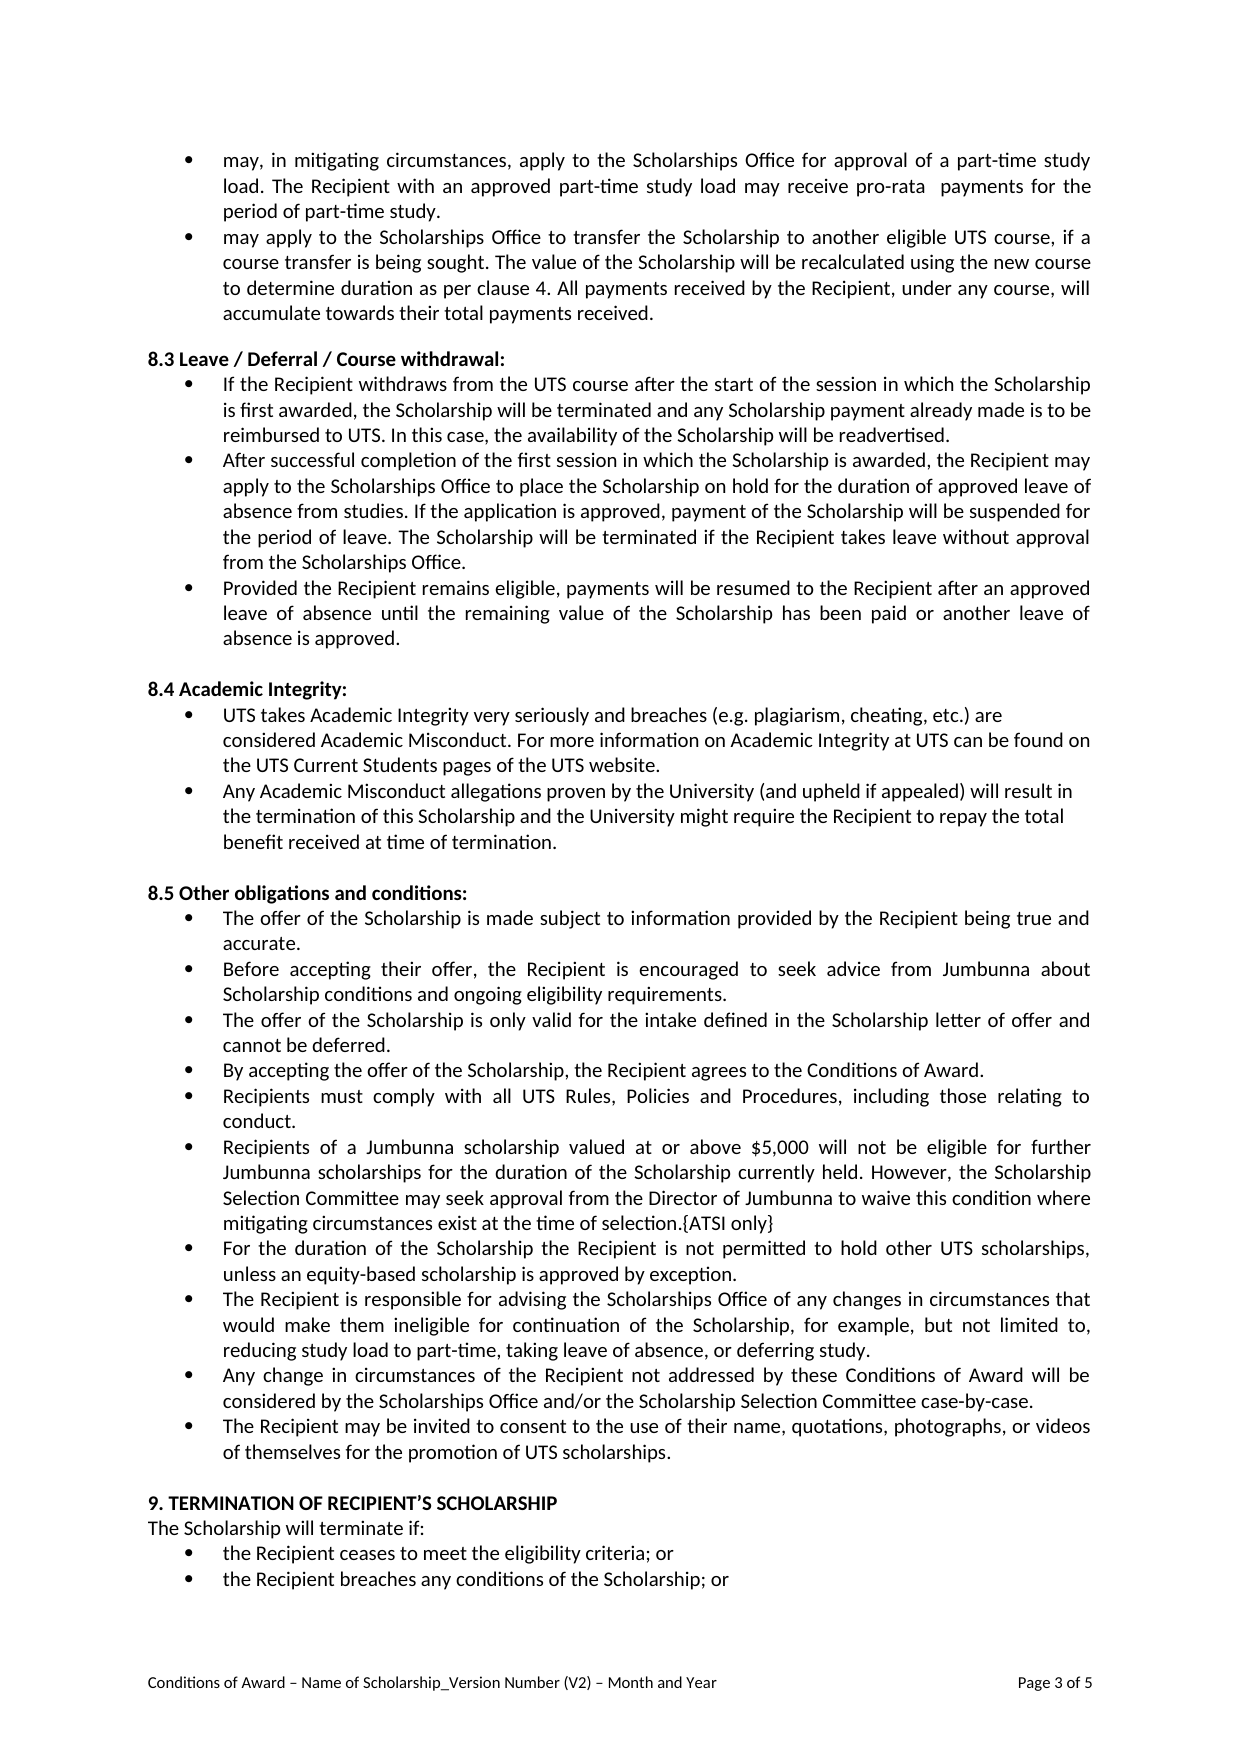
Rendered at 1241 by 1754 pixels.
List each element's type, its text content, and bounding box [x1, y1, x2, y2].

list By accepting the offer of the Scholarship, the Recipient agrees to the Conditions of Award. [185, 1058, 1092, 1083]
list Provided the Recipient remains eligible, payments will be resumed to the Recipient after an approved leave of absence until the remaining value of the Scholarship has been paid or another leave of absence is approved. [185, 575, 1092, 651]
list Any change in circumstances of the Recipient not addressed by these Conditions of Award will be considered by the Scholarships Office and/or the Scholarship Selection Committee case-by-case. [185, 1363, 1092, 1413]
list Before accepting their offer, the Recipient is encouraged to seek advice from Jumbunna about Scholarship conditions and ongoing eligibility requirements. [185, 956, 1092, 1007]
list For the duration of the Scholarship the Recipient is not permitted to hold other UTS scholarships, unless an equity-based scholarship is approved by exception. [185, 1236, 1092, 1286]
subtitle 8.5 Other obligations and conditions: [148, 880, 1092, 905]
list UTS takes Academic Integrity very seriously and breaches (e.g. plagiarism, cheating, etc.) are considered Academic Misconduct. For more information on Academic Integrity at UTS can be found on the UTS Current Students pages of the UTS website. [185, 702, 1092, 778]
list If the Recipient withdraws from the UTS course after the start of the session in which the Scholarship is first awarded, the Scholarship will be terminated and any Scholarship payment already made is to be reimbursed to UTS. In this case, the availability of the Scholarship will be readvertised. [185, 371, 1092, 448]
list Any Academic Misconduct allegations proven by the University (and upheld if appealed) will result in the termination of this Scholarship and the University might require the Recipient to repay the total benefit received at time of termination. [185, 778, 1092, 854]
list may, in mitigating circumstances, apply to the Scholarships Office for approval of a part-time study load. The Recipient with an approved part-time study load may receive pro-rata payments for the period of part-time study. [185, 148, 1092, 224]
text The Scholarship will terminate if: [148, 1515, 1092, 1541]
list the Recipient breaches any conditions of the Scholarship; or [185, 1566, 1092, 1591]
list The Recipient may be invited to consent to the use of their name, quotations, photographs, or videos of themselves for the promotion of UTS scholarships. [185, 1413, 1092, 1464]
text 8.4 Academic Integrity: [148, 676, 1092, 702]
list Recipients must comply with all UTS Rules, Policies and Procedures, including those relating to conduct. [185, 1083, 1092, 1134]
list Recipients of a Jumbunna scholarship valued at or above $5,000 will not be eligible for further Jumbunna scholarships for the duration of the Scholarship currently held. However, the Scholarship Selection Committee may seek approval from the Director of Jumbunna to waive this condition where mitigating circumstances exist at the time of selection.{ATSI only} [185, 1134, 1092, 1236]
list The offer of the Scholarship is only valid for the intake defined in the Scholarship letter of offer and cannot be deferred. [185, 1007, 1092, 1058]
subtitle 8.3 Leave / Deferral / Course withdrawal: [148, 346, 1092, 371]
subtitle 9. TERMINATION OF RECIPIENT’S SCHOLARSHIP [148, 1490, 1092, 1515]
list the Recipient ceases to meet the eligibility criteria; or [185, 1541, 1092, 1566]
list may apply to the Scholarships Office to transfer the Scholarship to another eligible UTS course, if a course transfer is being sought. The value of the Scholarship will be recalculated using the new course to determine duration as per clause 4. All payments received by the Recipient, under any course, will accumulate towards their total payments received. [185, 224, 1092, 326]
list The Recipient is responsible for advising the Scholarships Office of any changes in circumstances that would make them ineligible for continuation of the Scholarship, for example, but not limited to, reducing study load to part-time, taking leave of absence, or deferring study. [185, 1286, 1092, 1363]
list After successful completion of the first session in which the Scholarship is awarded, the Recipient may apply to the Scholarships Office to place the Scholarship on hold for the duration of approved leave of absence from studies. If the application is approved, payment of the Scholarship will be suspended for the period of leave. The Scholarship will be terminated if the Recipient takes leave without approval from the Scholarships Office. [185, 448, 1092, 575]
list The offer of the Scholarship is made subject to information provided by the Recipient being true and accurate. [185, 905, 1092, 956]
